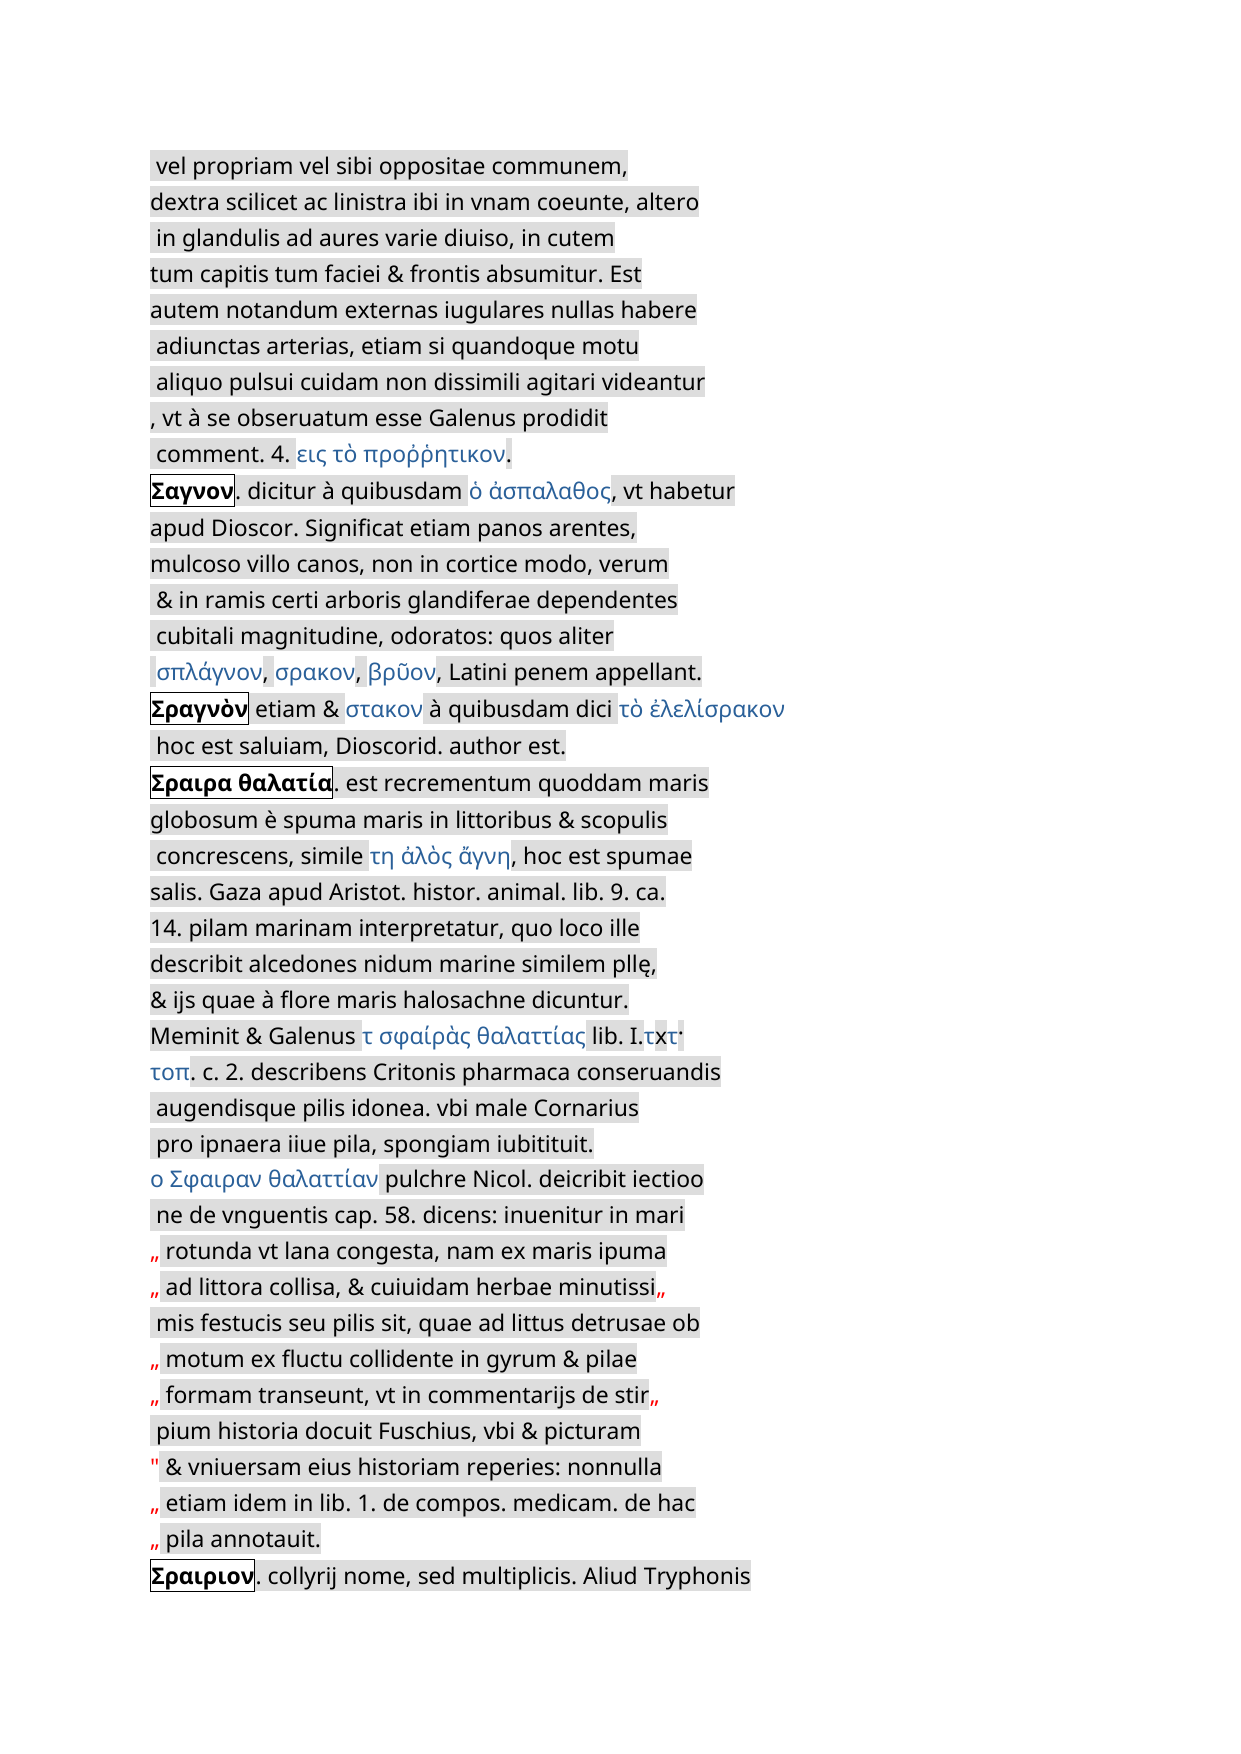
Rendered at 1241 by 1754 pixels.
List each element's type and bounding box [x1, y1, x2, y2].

text [150, 150, 1090, 1592]
